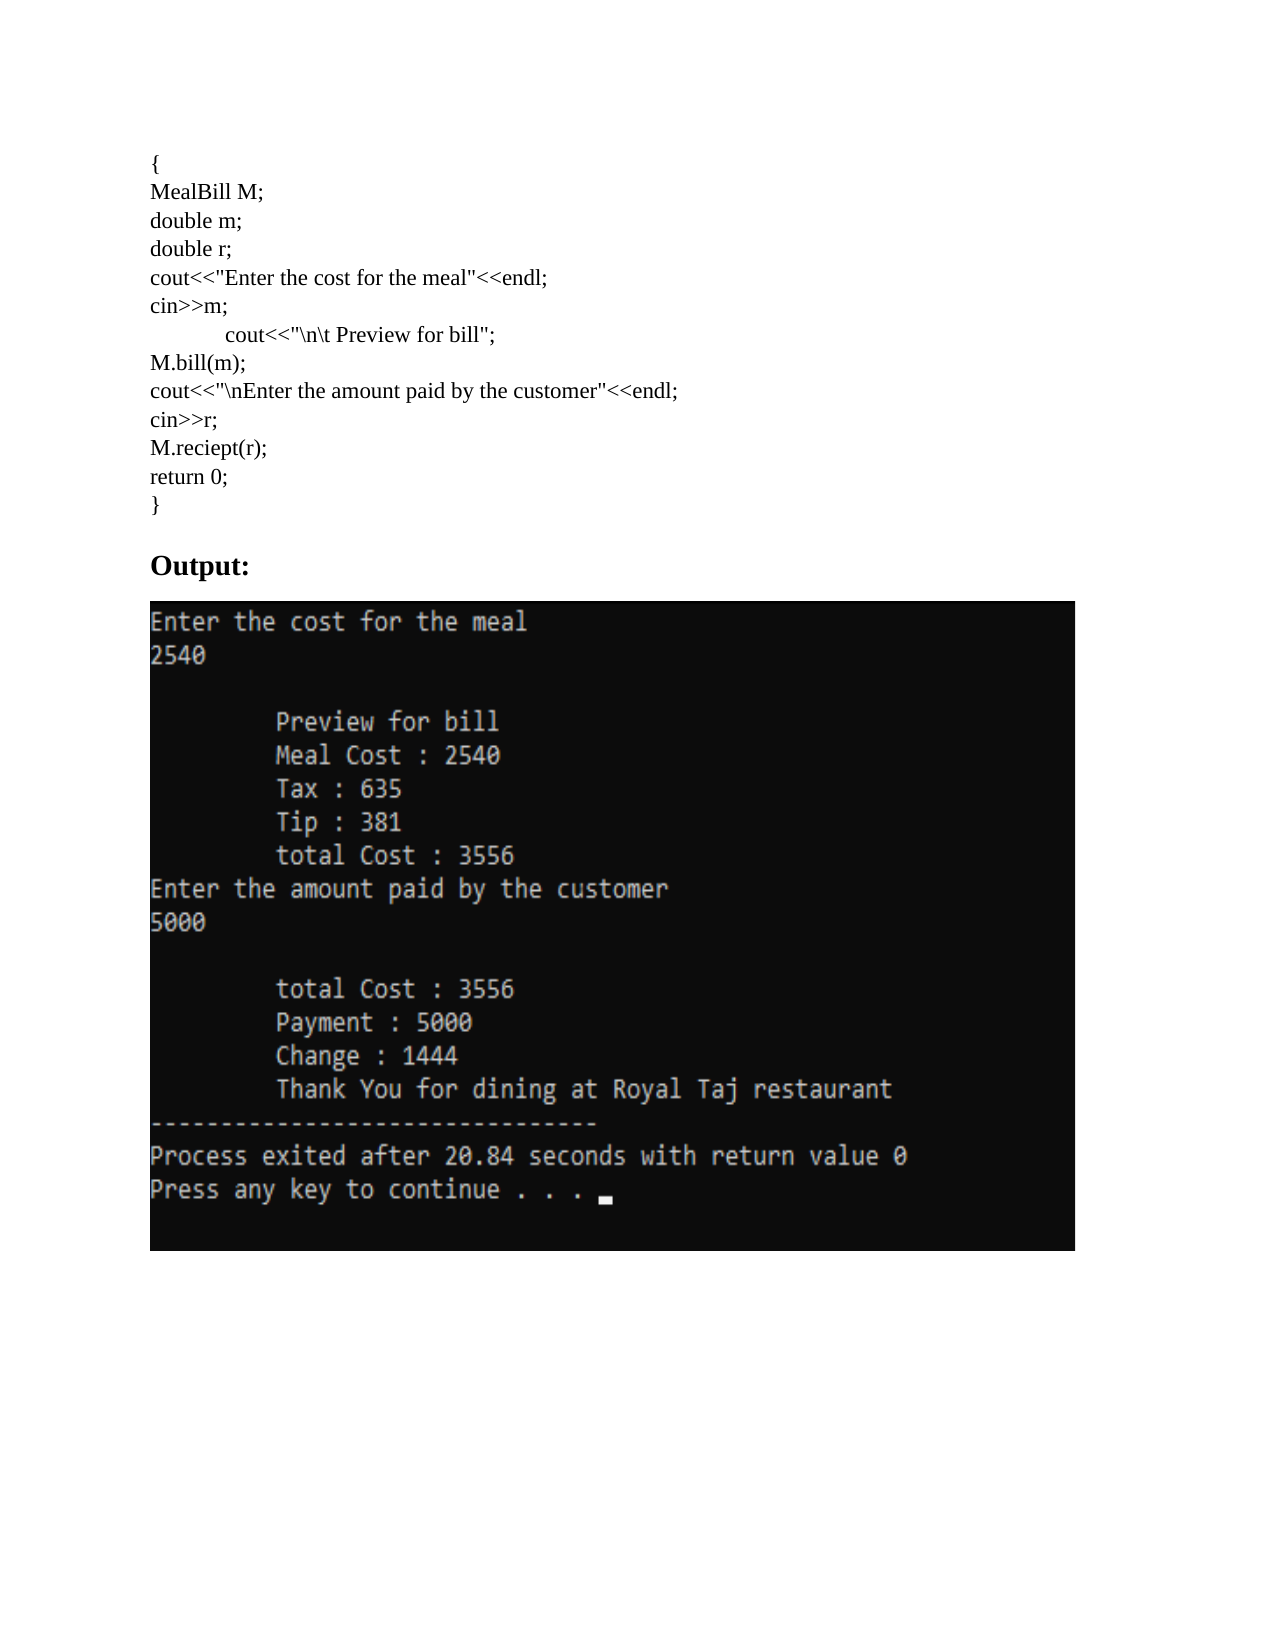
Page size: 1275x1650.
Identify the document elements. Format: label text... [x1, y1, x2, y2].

text cin>>r; [150, 406, 1125, 432]
text } [150, 491, 1125, 518]
text MealBill M; [150, 178, 1125, 205]
text return 0; [150, 463, 1125, 489]
text M.bill(m); [150, 349, 1125, 375]
text M.reciept(r); [150, 434, 1125, 461]
text double m; [150, 207, 1125, 233]
text cout<<"\nEnter the amount paid by the customer"<<endl; [150, 377, 1125, 404]
text { [150, 150, 1125, 176]
text cin>>m; [150, 292, 1125, 318]
text Output: [150, 548, 1125, 582]
text cout<<"Enter the cost for the meal"<<endl; [150, 264, 1125, 290]
text double r; [150, 235, 1125, 262]
picture [150, 601, 1075, 1251]
text cout<<"\n\t Preview for bill"; [150, 321, 1125, 347]
